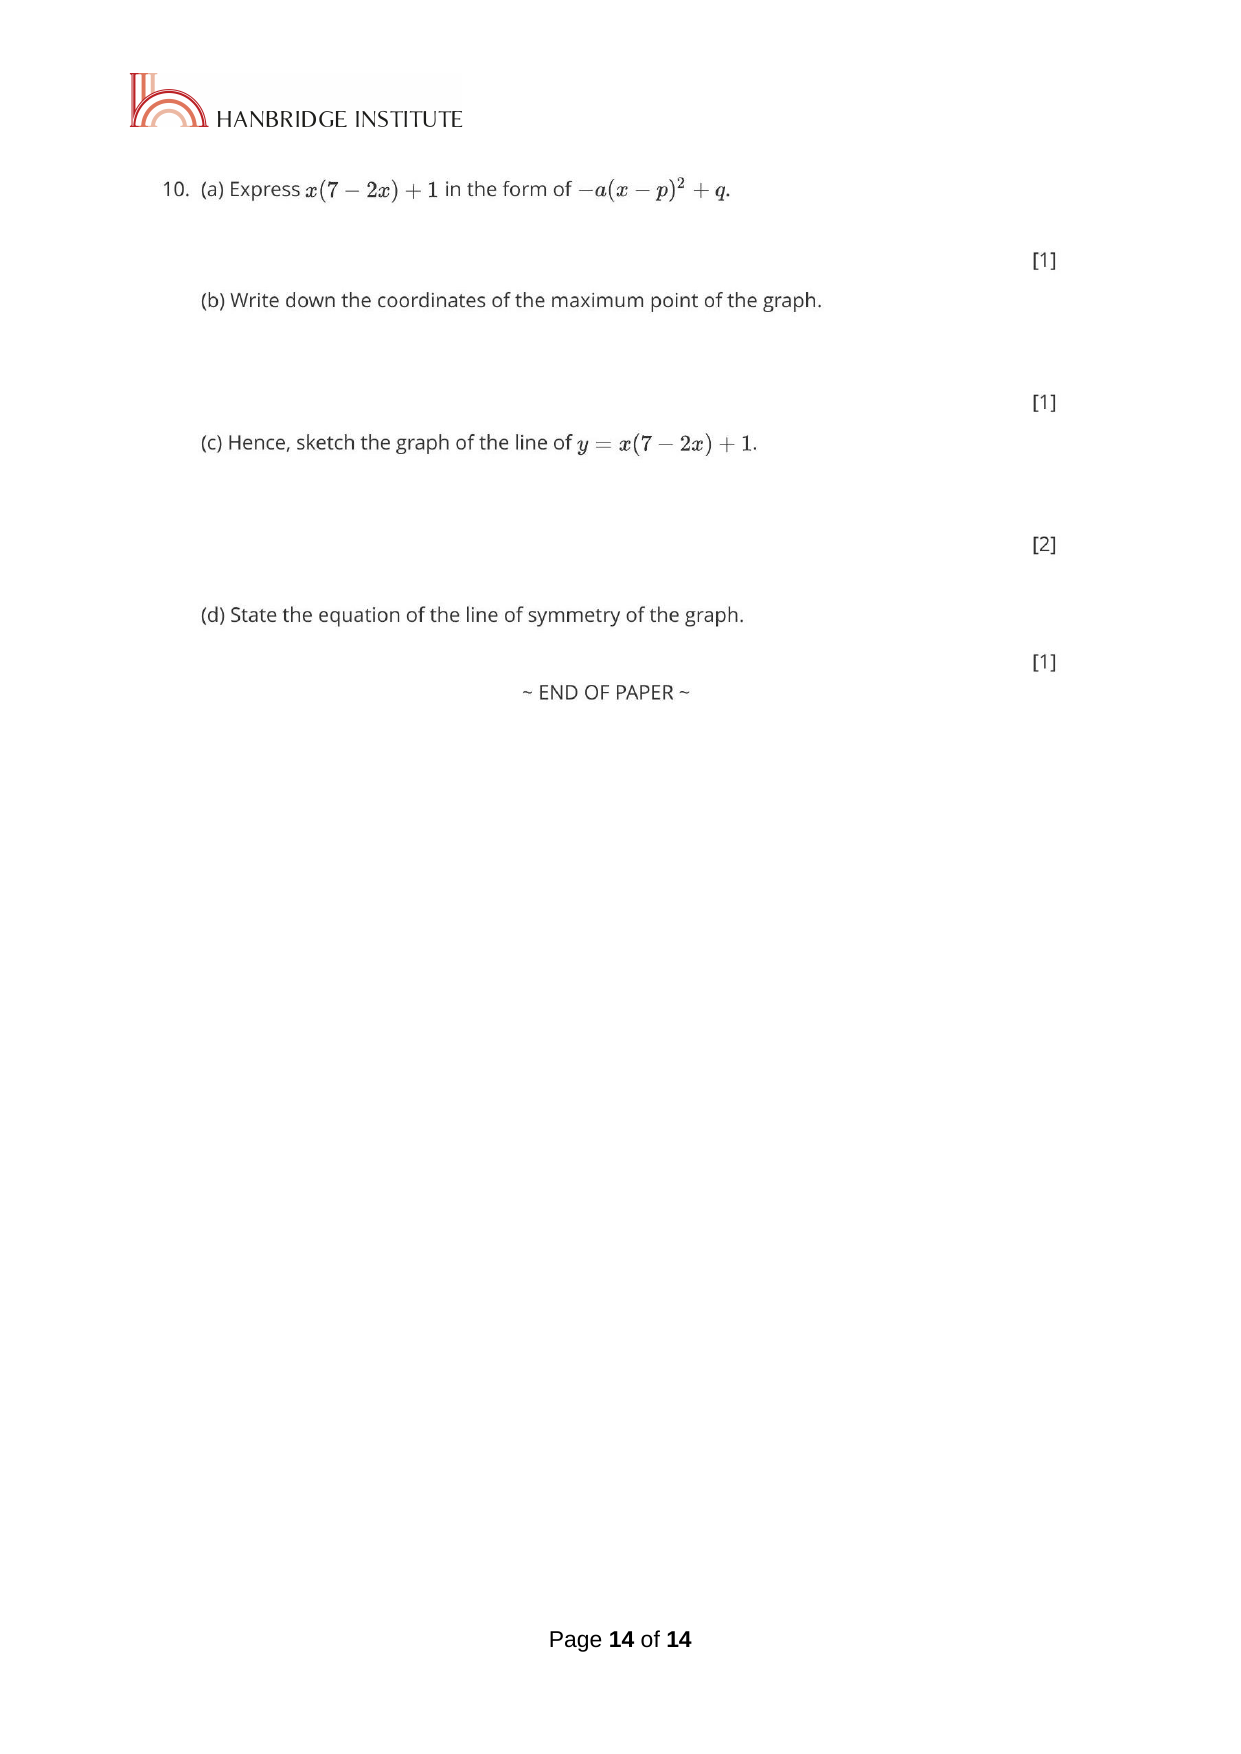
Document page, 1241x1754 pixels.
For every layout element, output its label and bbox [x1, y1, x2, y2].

picture [148, 150, 1091, 1604]
picture [129, 73, 463, 127]
